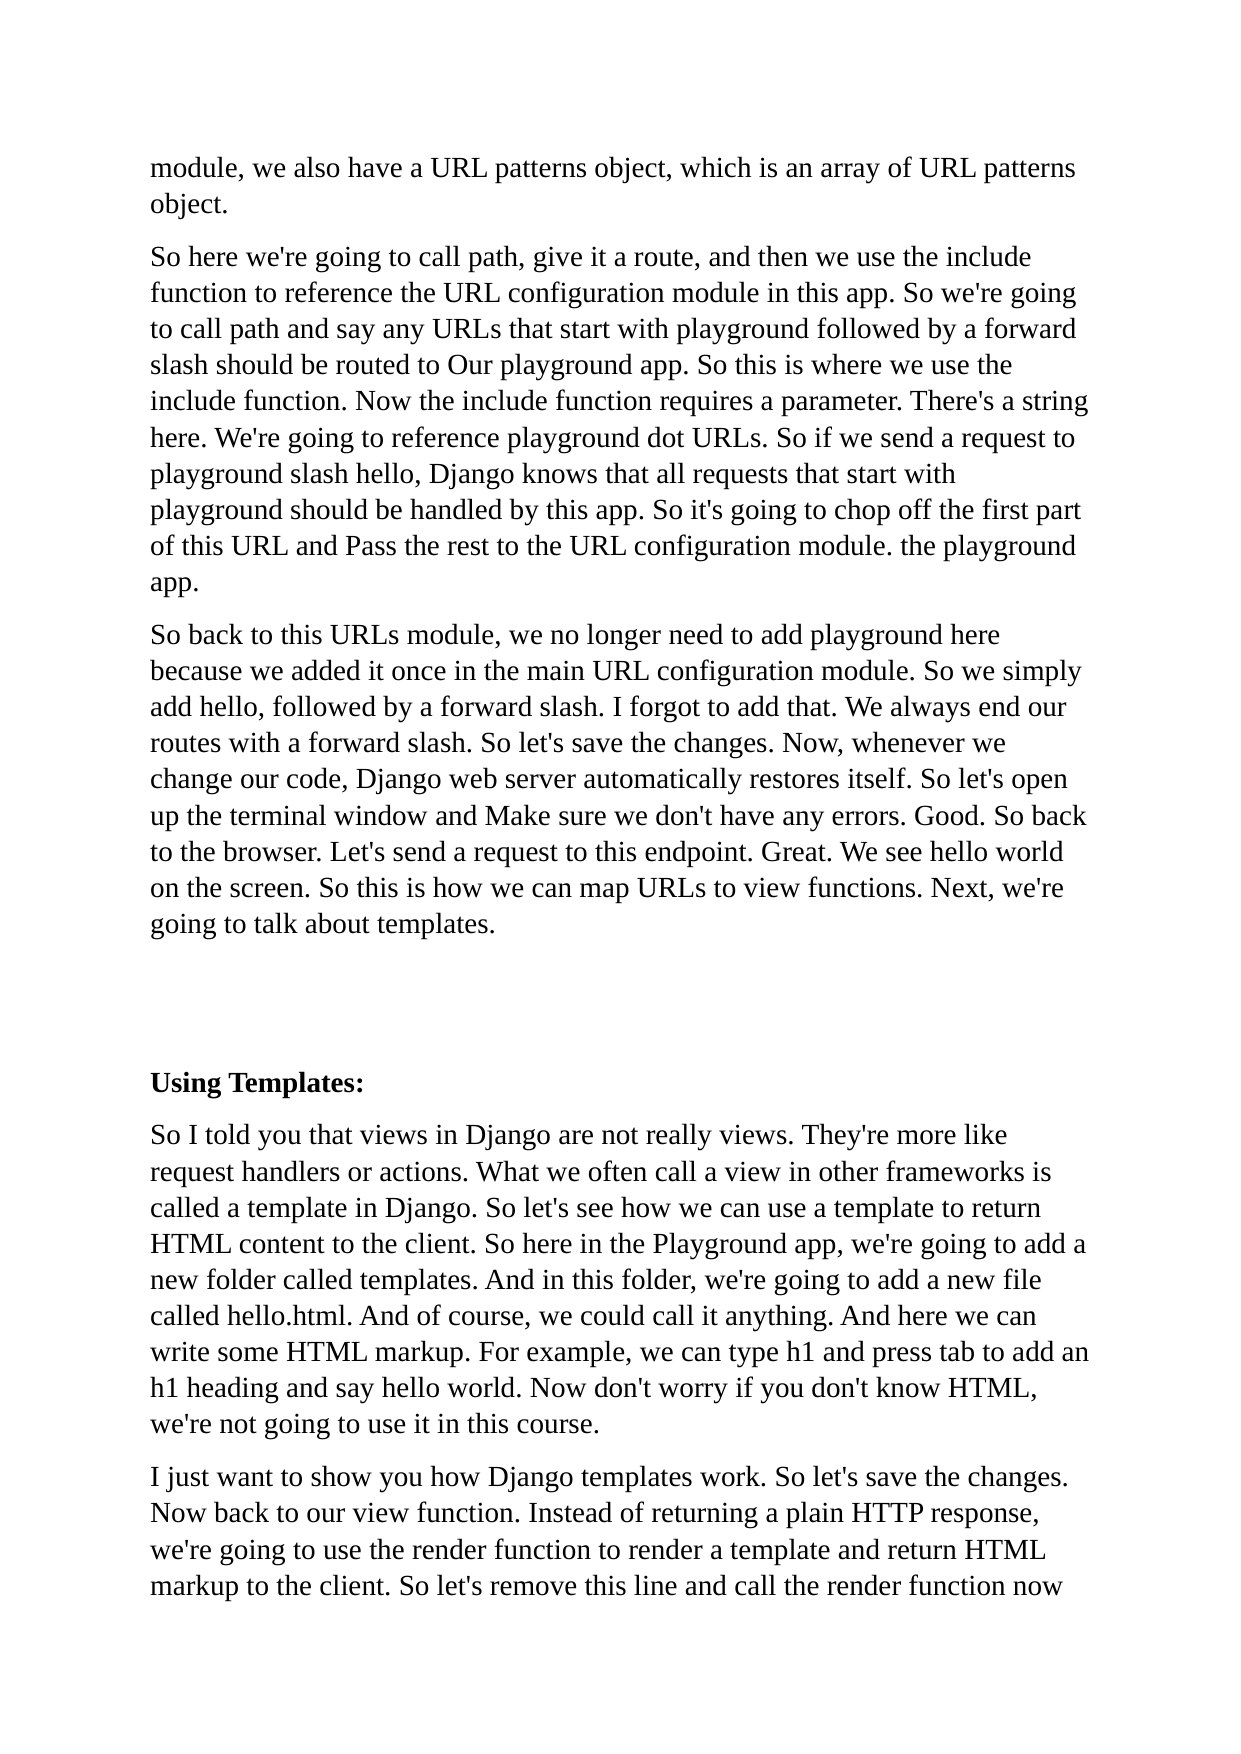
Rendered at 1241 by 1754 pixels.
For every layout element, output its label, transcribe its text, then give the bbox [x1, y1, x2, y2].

text So here we're going to call path, give it a route, and then we use the include function to reference the URL configuration module in this app. So we're going to call path and say any URLs that start with playground followed by a forward slash should be routed to Our playground app. So this is where we use the include function. Now the include function requires a parameter. There's a string here. We're going to reference playground dot URLs. So if we send a request to playground slash hello, Django knows that all requests that start with playground should be handled by this app. So it's going to chop off the first part of this URL and Pass the rest to the URL configuration module. the playground app. [150, 239, 1090, 598]
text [150, 1459, 1090, 1601]
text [150, 150, 1090, 220]
text So I told you that views in Django are not really views. They're more like request handlers or actions. What we often call a view in other frameworks is called a template in Django. So let's see how we can use a template to return HTML content to the client. So here in the Playground app, we're going to add a new folder called templates. And in this folder, we're going to add a new file called hello.html. And of course, we could call it anything. And here we can write some HTML markup. For example, we can type h1 and press tab to add an h1 heading and say hello world. Now don't worry if you don't know HTML, we're not going to use it in this course. [150, 1117, 1090, 1440]
text So back to this URLs module, we no longer need to add playground here because we added it once in the main URL configuration module. So we simply add hello, followed by a forward slash. I forgot to add that. We always end our routes with a forward slash. So let's save the changes. Now, whenever we change our code, Django web server automatically restores itself. So let's open up the terminal window and Make sure we don't have any errors. Good. So back to the browser. Let's send a request to this endpoint. Great. We see hello world on the screen. So this is how we can map URLs to view functions. Next, we're going to talk about templates. [150, 617, 1090, 940]
text Using Templates: [150, 1065, 1090, 1098]
